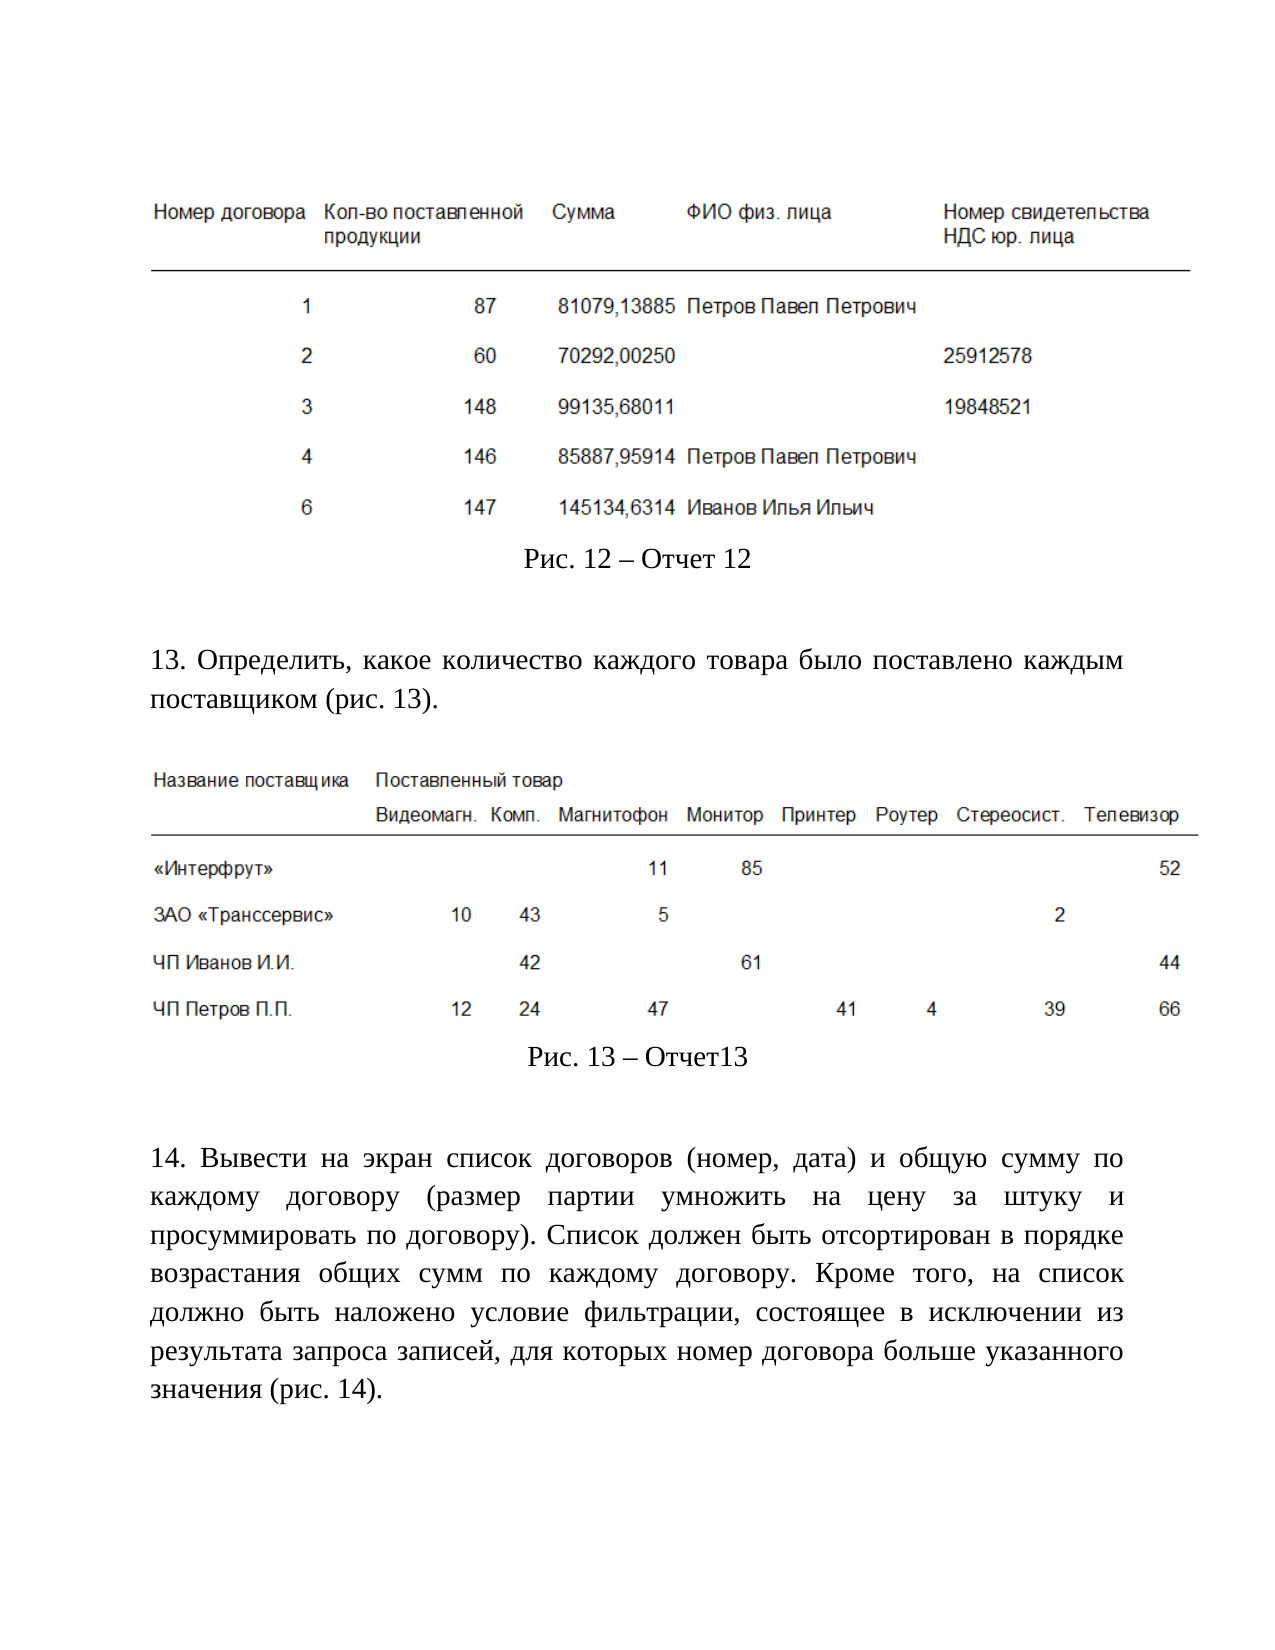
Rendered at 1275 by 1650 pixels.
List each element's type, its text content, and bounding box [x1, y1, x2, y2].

text Рис. 13 – Отчет13 [150, 1039, 1125, 1073]
picture [150, 769, 1202, 1023]
text 13. Определить, какое количество каждого товара было поставлено каждым поставщиком (рис. 13). [150, 642, 1125, 714]
text 14. Вывести на экран список договоров (номер, дата) и общую сумму по каждому договору (размер партии умножить на цену за штуку и просуммировать по договору). Список должен быть отсортирован в порядке возрастания общих сумм по каждому договору. Кроме того, на список должно быть наложено условие фильтрации, состоящее в исключении из результата запроса записей, для которых номер договора больше указанного значения (рис. 14). [150, 1140, 1125, 1405]
text Рис. 12 – Отчет 12 [150, 542, 1125, 575]
picture [150, 200, 1194, 525]
